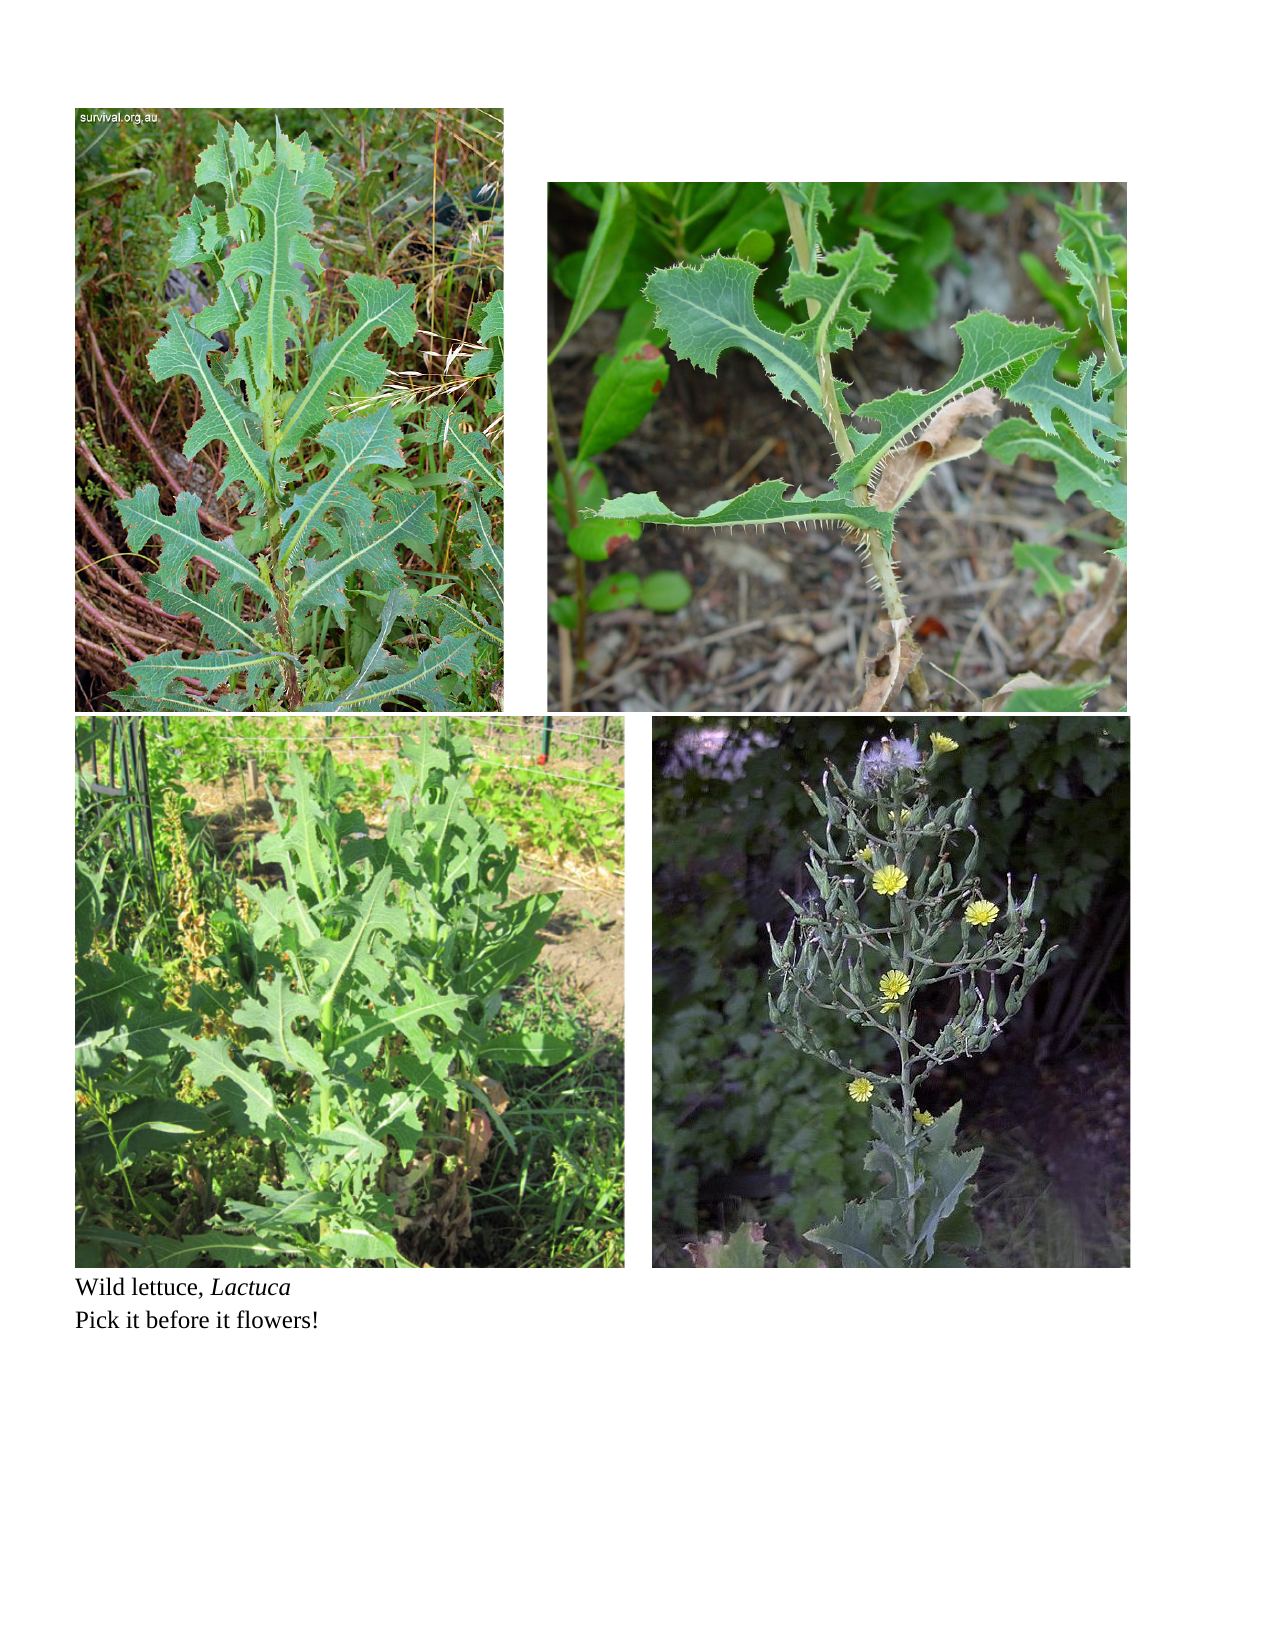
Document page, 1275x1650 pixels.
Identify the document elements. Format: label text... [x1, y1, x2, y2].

picture [75, 108, 504, 712]
picture [652, 716, 1131, 1268]
picture [547, 182, 1127, 712]
text Pick it before it flowers! [75, 1305, 1200, 1334]
picture [75, 716, 627, 1268]
text Wild lettuce, Lactuca [75, 1272, 1200, 1301]
